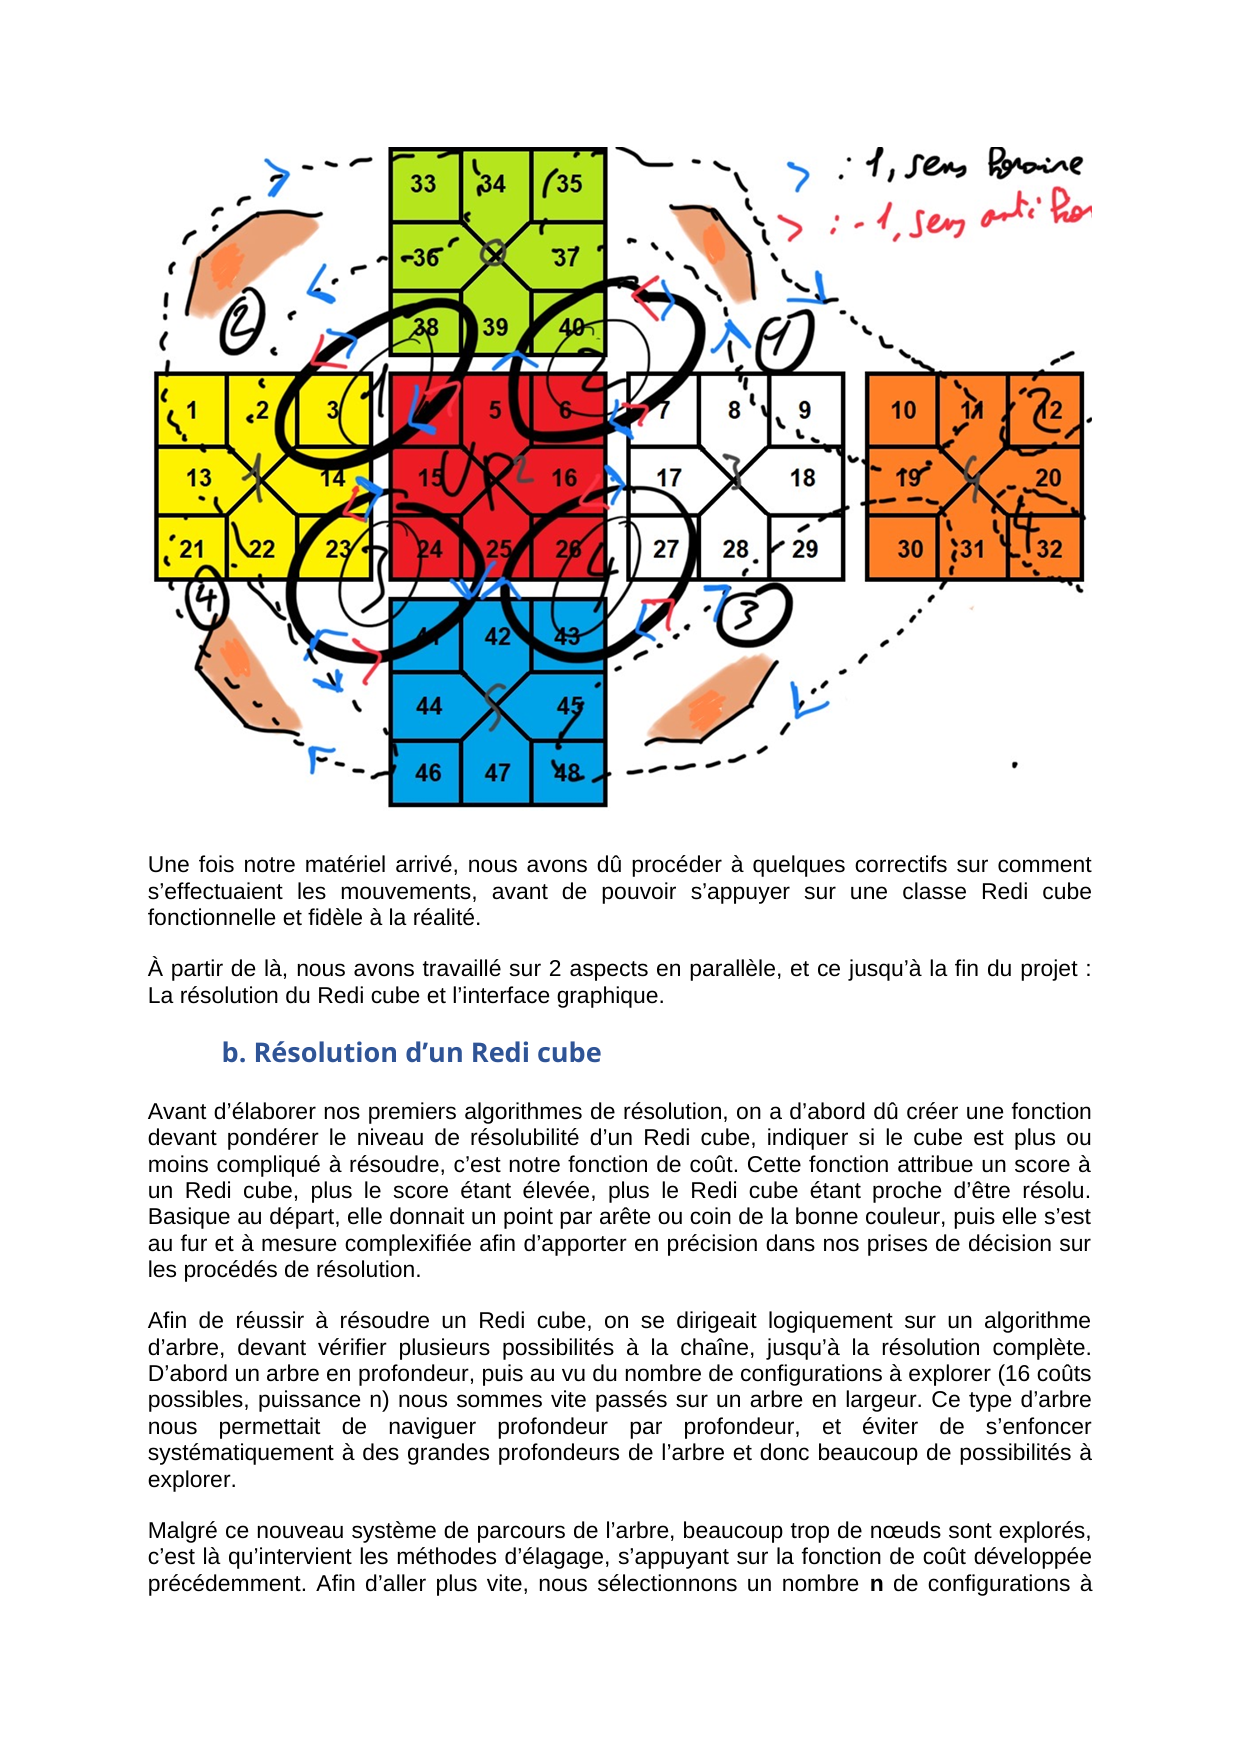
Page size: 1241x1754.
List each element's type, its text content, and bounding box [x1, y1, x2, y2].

subtitle b. Résolution d’un Redi cube [148, 1033, 1093, 1070]
text À partir de là, nous avons travaillé sur 2 aspects en parallèle, et ce jusqu’à la fin du projet : La résolution du Redi cube et l’interface graphique. [148, 955, 1093, 1008]
picture [148, 147, 1092, 827]
text Afin de réussir à résoudre un Redi cube, on se dirigeait logiquement sur un algorithme d’arbre, devant vérifier plusieurs possibilités à la chaîne, jusqu’à la résolution complète. D’abord un arbre en profondeur, puis au vu du nombre de configurations à explorer (16 coûts possibles, puissance n) nous sommes vite passés sur un arbre en largeur. Ce type d’arbre nous permettait de naviguer profondeur par profondeur, et éviter de s’enfoncer systématiquement à des grandes profondeurs de l’arbre et donc beaucoup de possibilités à explorer. [148, 1307, 1093, 1492]
text Avant d’élaborer nos premiers algorithmes de résolution, on a d’abord dû créer une fonction devant pondérer le niveau de résolubilité d’un Redi cube, indiquer si le cube est plus ou moins compliqué à résoudre, c’est notre fonction de coût. Cette fonction attribue un score à un Redi cube, plus le score étant élevée, plus le Redi cube étant proche d’être résolu. Basique au départ, elle donnait un point par arête ou coin de la bonne couleur, puis elle s’est au fur et à mesure complexifiée afin d’apporter en précision dans nos prises de décision sur les procédés de résolution. [148, 1098, 1093, 1282]
text Une fois notre matériel arrivé, nous avons dû procéder à quelques correctifs sur comment s’effectuaient les mouvements, avant de pouvoir s’appuyer sur une classe Redi cube fonctionnelle et fidèle à la réalité. [148, 851, 1093, 930]
